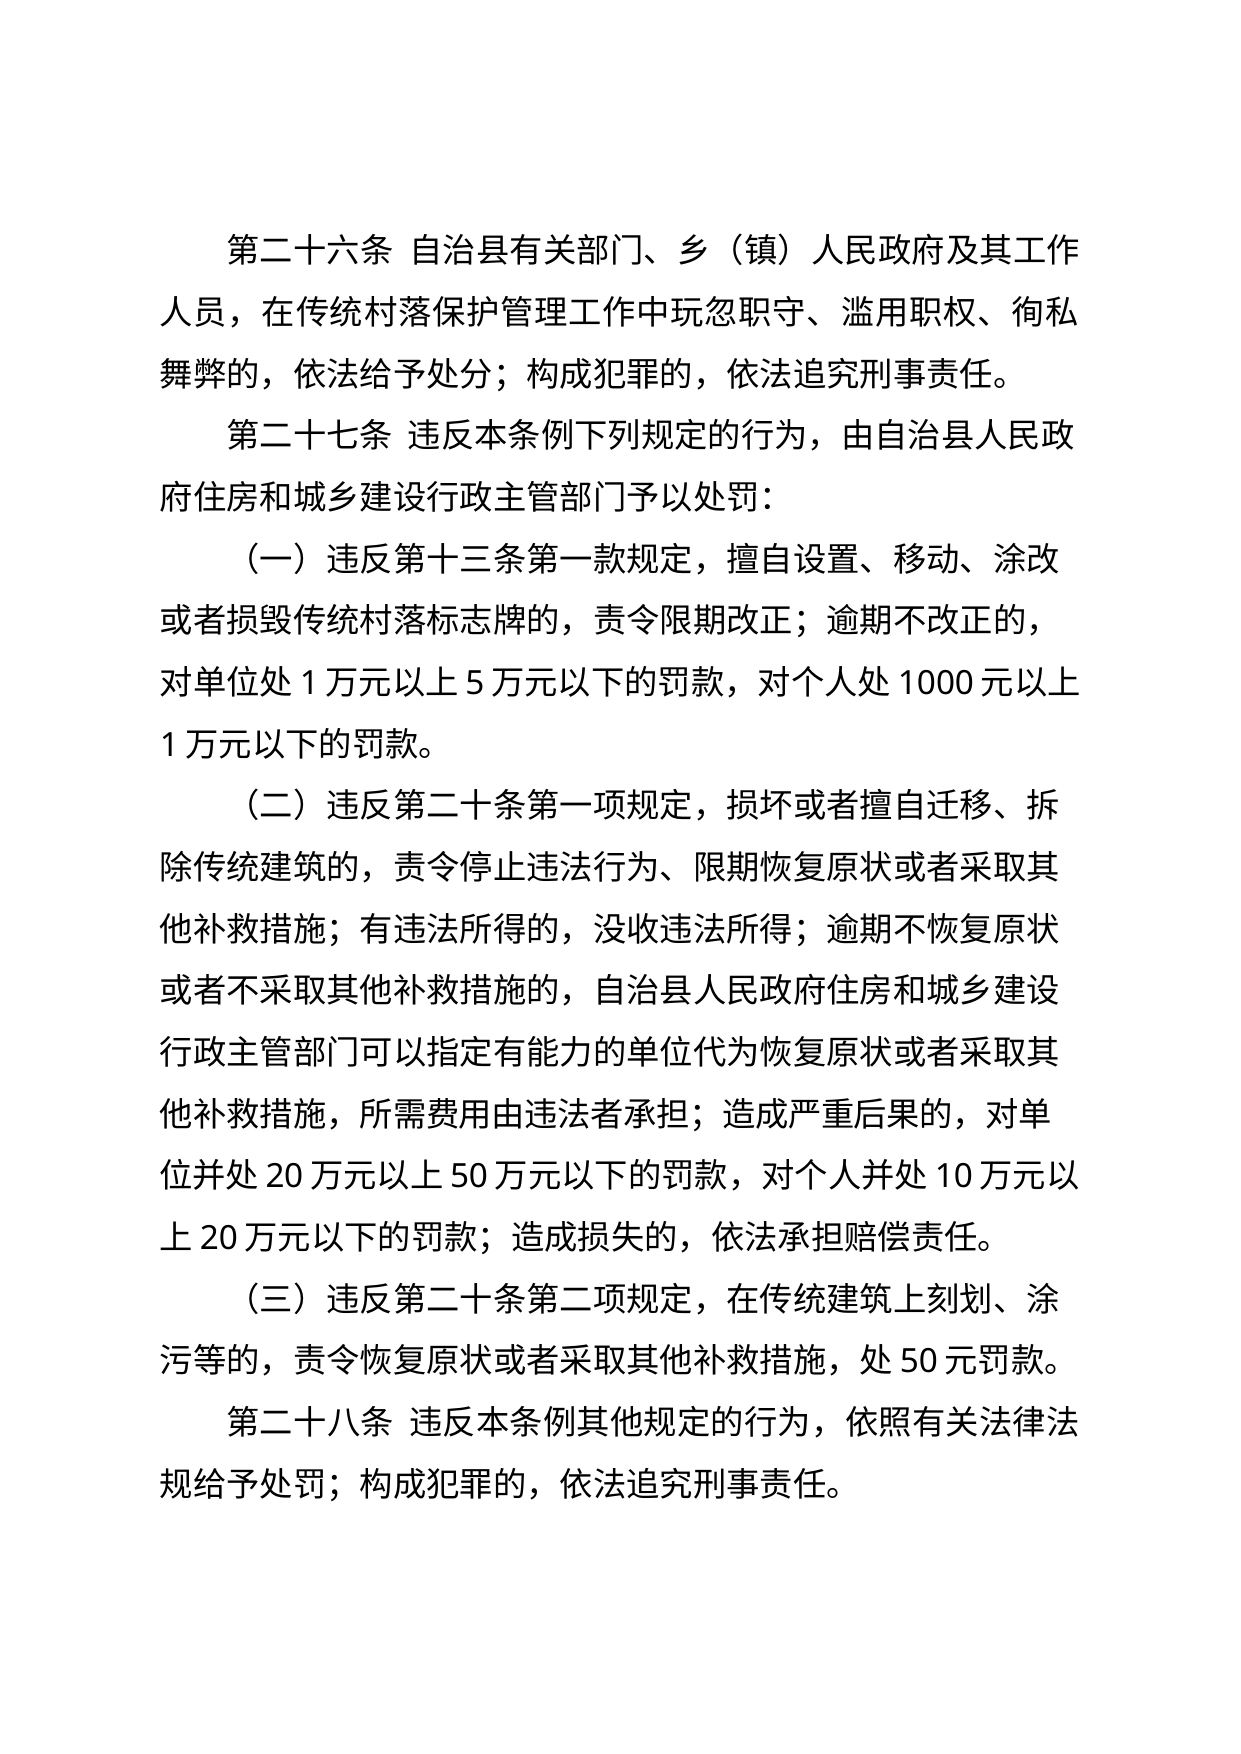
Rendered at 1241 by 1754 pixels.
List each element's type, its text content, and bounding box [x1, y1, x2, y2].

text （三）违反第二十条第二项规定，在传统建筑上刻划、涂污等的，责令恢复原状或者采取其他补救措施，处50元罚款。 [159, 1262, 1081, 1385]
text （二）违反第二十条第一项规定，损坏或者擅自迁移、拆除传统建筑的，责令停止违法行为、限期恢复原状或者采取其他补救措施；有违法所得的，没收违法所得；逾期不恢复原状或者不采取其他补救措施的，自治县人民政府住房和城乡建设行政主管部门可以指定有能力的单位代为恢复原状或者采取其他补救措施，所需费用由违法者承担；造成严重后果的，对单位并处20万元以上50万元以下的罚款，对个人并处10万元以上20万元以下的罚款；造成损失的，依法承担赔偿责任。 [159, 769, 1081, 1262]
text 第二十七条 违反本条例下列规定的行为，由自治县人民政府住房和城乡建设行政主管部门予以处罚： [159, 399, 1081, 522]
text （一）违反第十三条第一款规定，擅自设置、移动、涂改或者损毁传统村落标志牌的，责令限期改正；逾期不改正的，对单位处1万元以上5万元以下的罚款，对个人处1000元以上1万元以下的罚款。 [159, 522, 1081, 769]
text 第二十六条 自治县有关部门、乡（镇）人民政府及其工作人员，在传统村落保护管理工作中玩忽职守、滥用职权、徇私舞弊的，依法给予处分；构成犯罪的，依法追究刑事责任。 [159, 214, 1081, 399]
text 第二十八条 违反本条例其他规定的行为，依照有关法律法规给予处罚；构成犯罪的，依法追究刑事责任。 [159, 1385, 1081, 1509]
